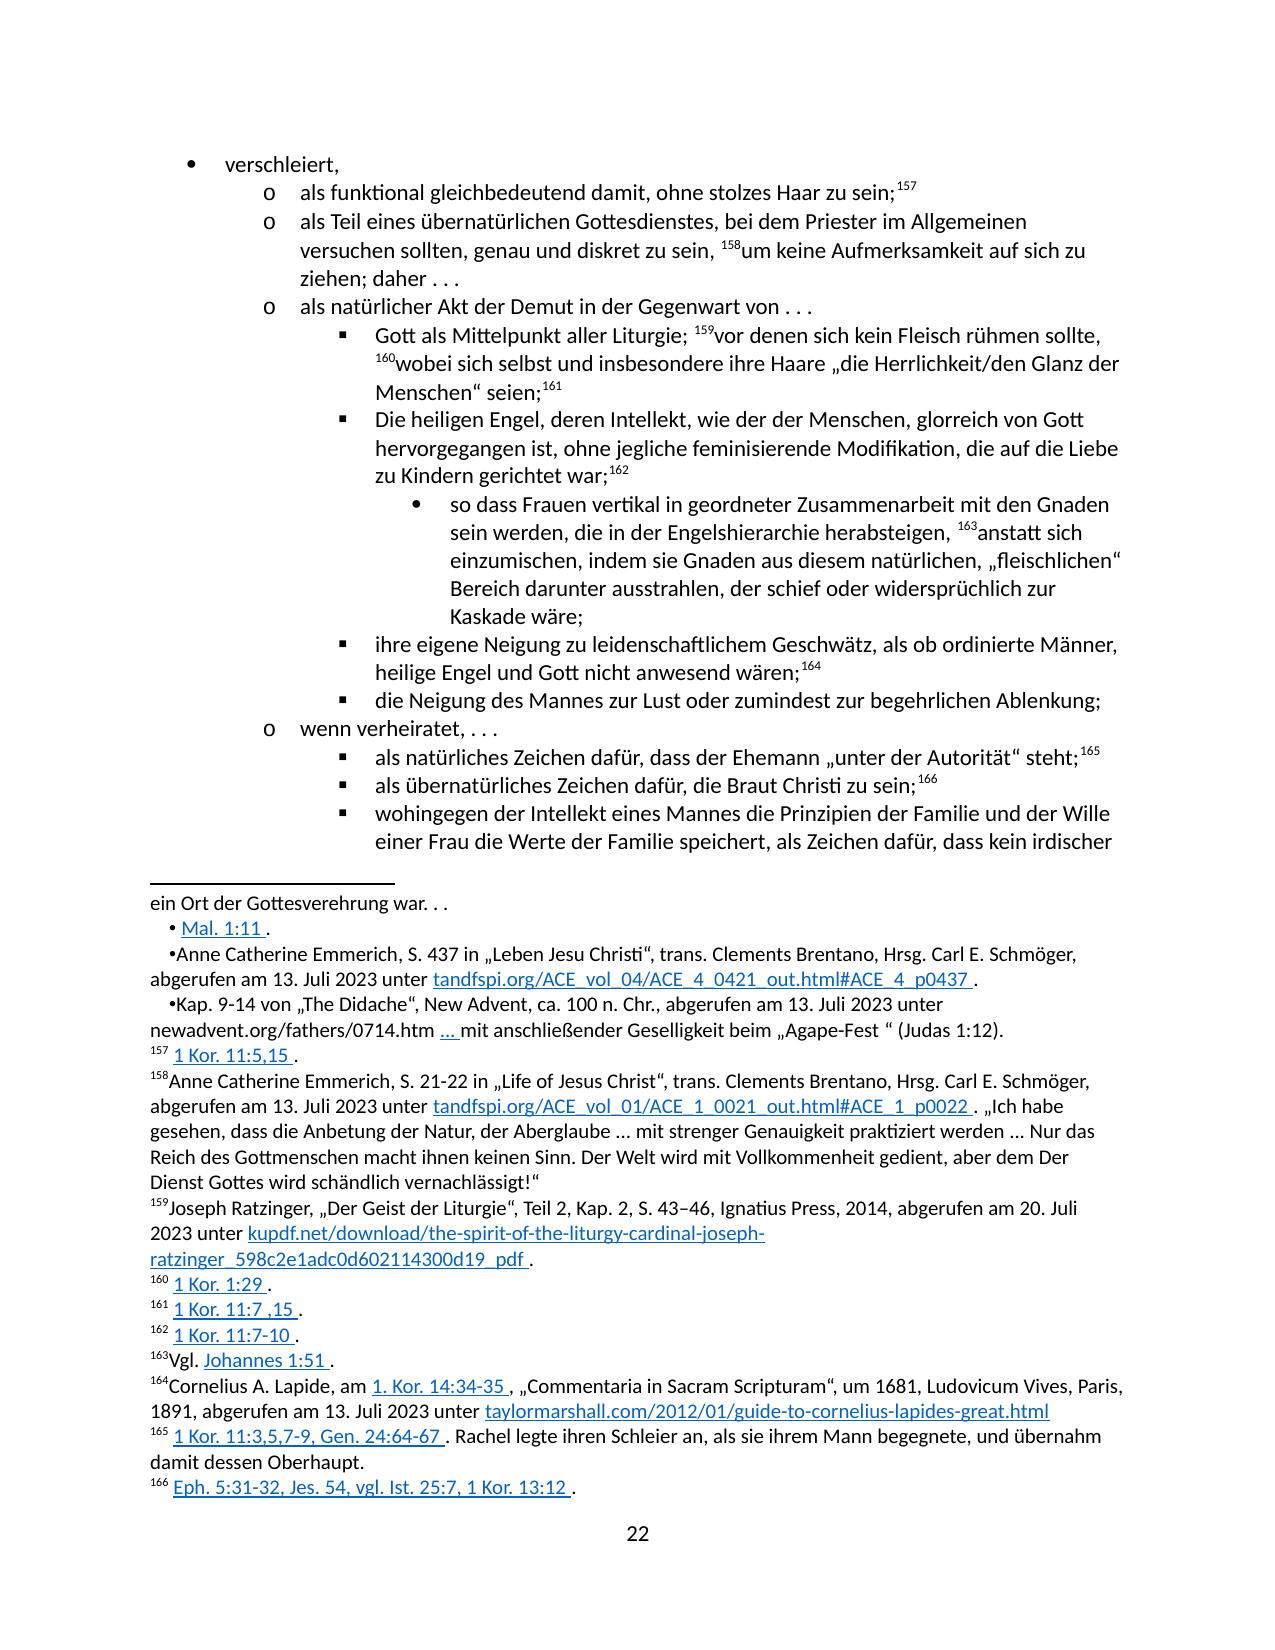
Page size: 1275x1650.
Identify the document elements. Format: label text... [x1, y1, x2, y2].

list verschleiert, [187, 150, 1125, 178]
list Gott als Mittelpunkt aller Liturgie; vor denen sich kein Fleisch rühmen sollte, wobei sich selbst und insbesondere ihre Haare „die Herrlichkeit/den Glanz der Menschen“ seien; [337, 322, 1125, 406]
list ihre eigene Neigung zu leidenschaftlichem Geschwätz, als ob ordinierte Männer, heilige Engel und Gott nicht anwesend wären; [337, 630, 1125, 686]
list als natürlicher Akt der Demut in der Gegenwart von . . . [262, 292, 1125, 322]
list wohingegen der Intellekt eines Mannes die Prinzipien der Familie und der Wille einer Frau die Werte der Familie speichert, als Zeichen dafür, dass kein irdischer Wert ewig wertvoll ist, außer insofern er auf Gott und den Himmel ausgerichtet/geordnet ist. [337, 799, 1125, 855]
list die Neigung des Mannes zur Lust oder zumindest zur begehrlichen Ablenkung; [337, 686, 1125, 714]
list so dass Frauen vertikal in geordneter Zusammenarbeit mit den Gnaden sein werden, die in der Engelshierarchie herabsteigen, anstatt sich einzumischen, indem sie Gnaden aus diesem natürlichen, „fleischlichen“ Bereich darunter ausstrahlen, der schief oder widersprüchlich zur Kaskade wäre; [412, 490, 1125, 630]
list als übernatürliches Zeichen dafür, die Braut Christi zu sein; [337, 771, 1125, 799]
list Die heiligen Engel, deren Intellekt, wie der der Menschen, glorreich von Gott hervorgegangen ist, ohne jegliche feminisierende Modifikation, die auf die Liebe zu Kindern gerichtet war; [337, 406, 1125, 490]
list als funktional gleichbedeutend damit, ohne stolzes Haar zu sein; [262, 178, 1125, 207]
list als Teil eines übernatürlichen Gottesdienstes, bei dem Priester im Allgemeinen versuchen sollten, genau und diskret zu sein, um keine Aufmerksamkeit auf sich zu ziehen; daher . . . [262, 207, 1125, 292]
list als natürliches Zeichen dafür, dass der Ehemann „unter der Autorität“ steht; [337, 743, 1125, 771]
list wenn verheiratet, . . . [262, 714, 1125, 743]
